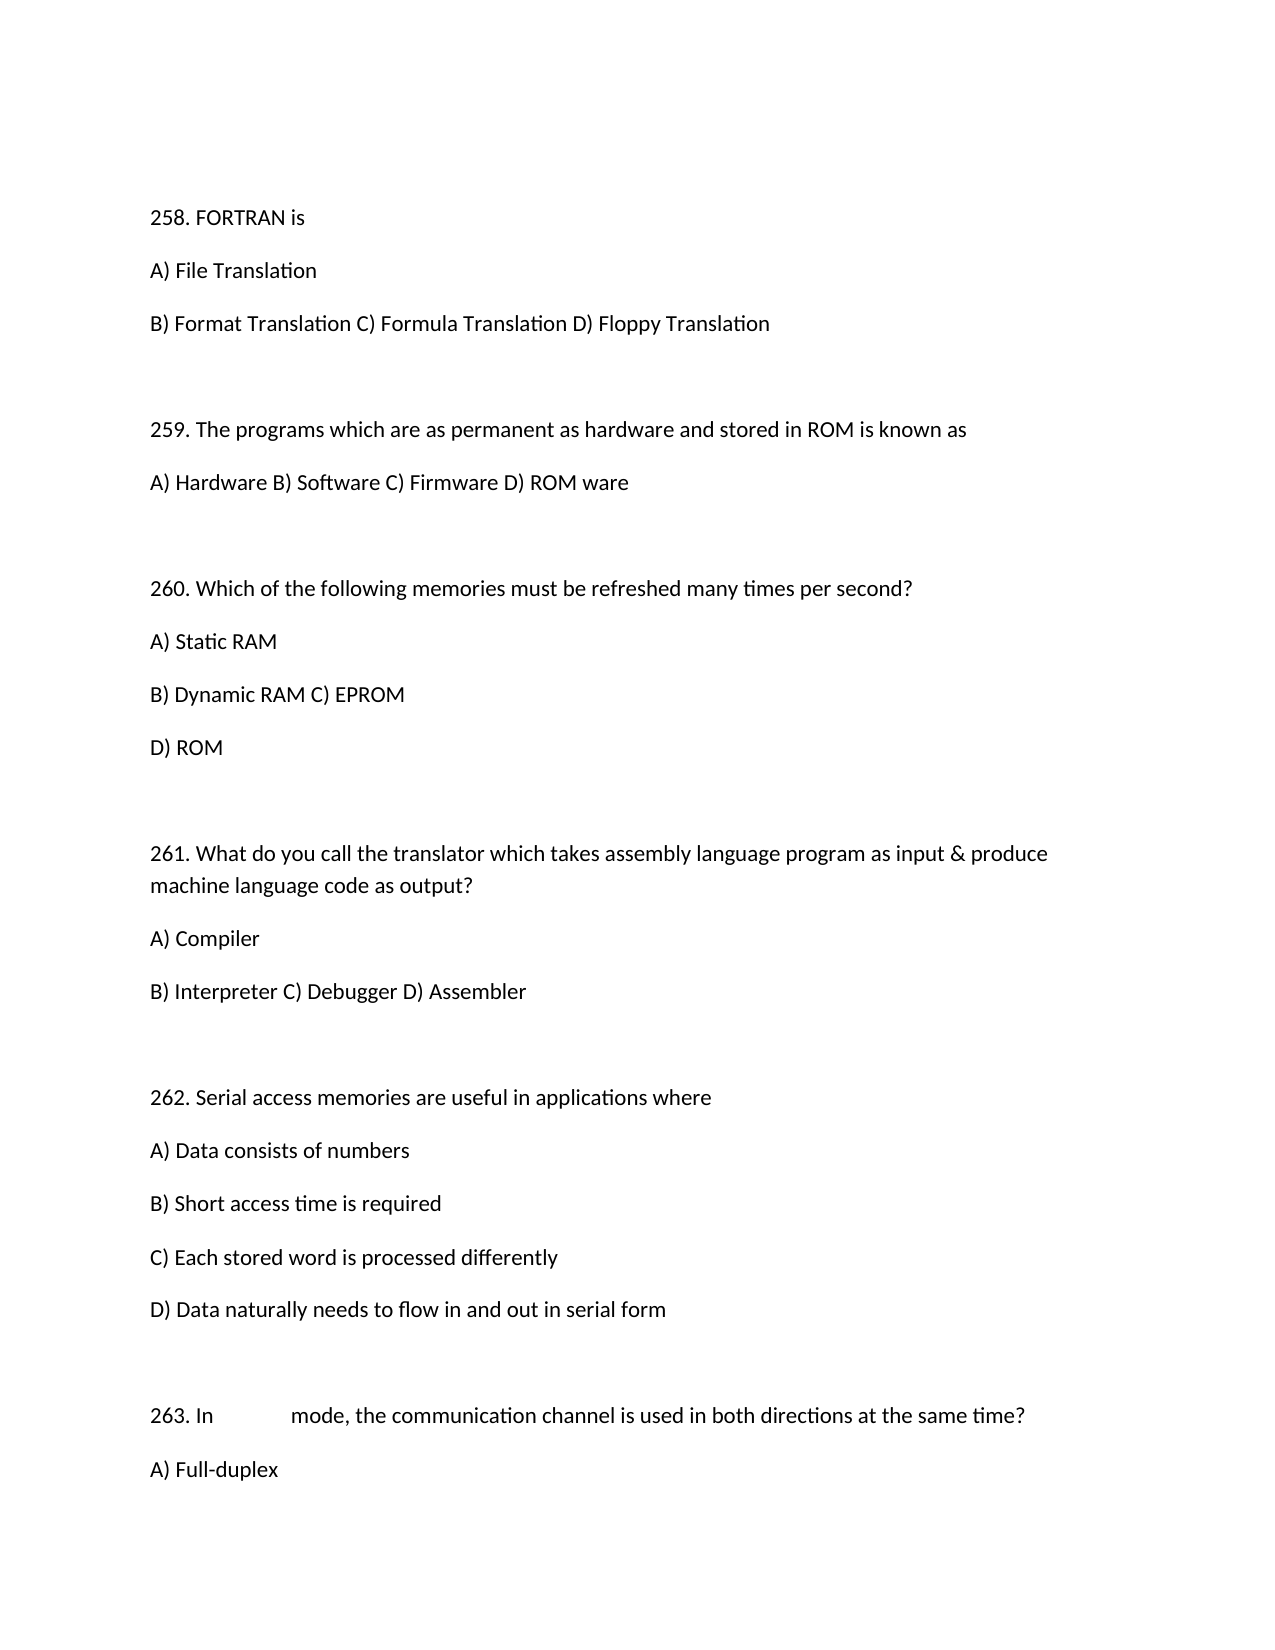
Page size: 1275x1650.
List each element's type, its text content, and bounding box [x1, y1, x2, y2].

text A) Static RAM [150, 627, 1125, 655]
text B) Dynamic RAM C) EPROM [150, 680, 1125, 708]
text D) Data naturally needs to flow in and out in serial form [150, 1296, 1125, 1324]
text A) Hardware B) Software C) Firmware D) ROM ware [150, 468, 1125, 496]
text A) File Translation [150, 256, 1125, 284]
text 262. Serial access memories are useful in applications where [150, 1083, 1125, 1112]
text 258. FORTRAN is [150, 203, 1125, 231]
text D) ROM [150, 733, 1125, 761]
text 261. What do you call the translator which takes assembly language program as input & produce machine language code as output? [150, 839, 1125, 899]
text A) Data consists of numbers [150, 1137, 1125, 1164]
text 260. Which of the following memories must be refreshed many times per second? [150, 574, 1125, 602]
text A) Full-duplex [150, 1455, 1125, 1483]
text B) Short access time is required [150, 1189, 1125, 1218]
text B) Format Translation C) Formula Translation D) Floppy Translation [150, 309, 1125, 337]
text 263. In mode, the communication channel is used in both directions at the same time? [150, 1402, 1125, 1430]
text B) Interpreter C) Debugger D) Assembler [150, 977, 1125, 1006]
text 259. The programs which are as permanent as hardware and stored in ROM is known as [150, 415, 1125, 443]
text C) Each stored word is processed differently [150, 1243, 1125, 1271]
text A) Compiler [150, 924, 1125, 952]
